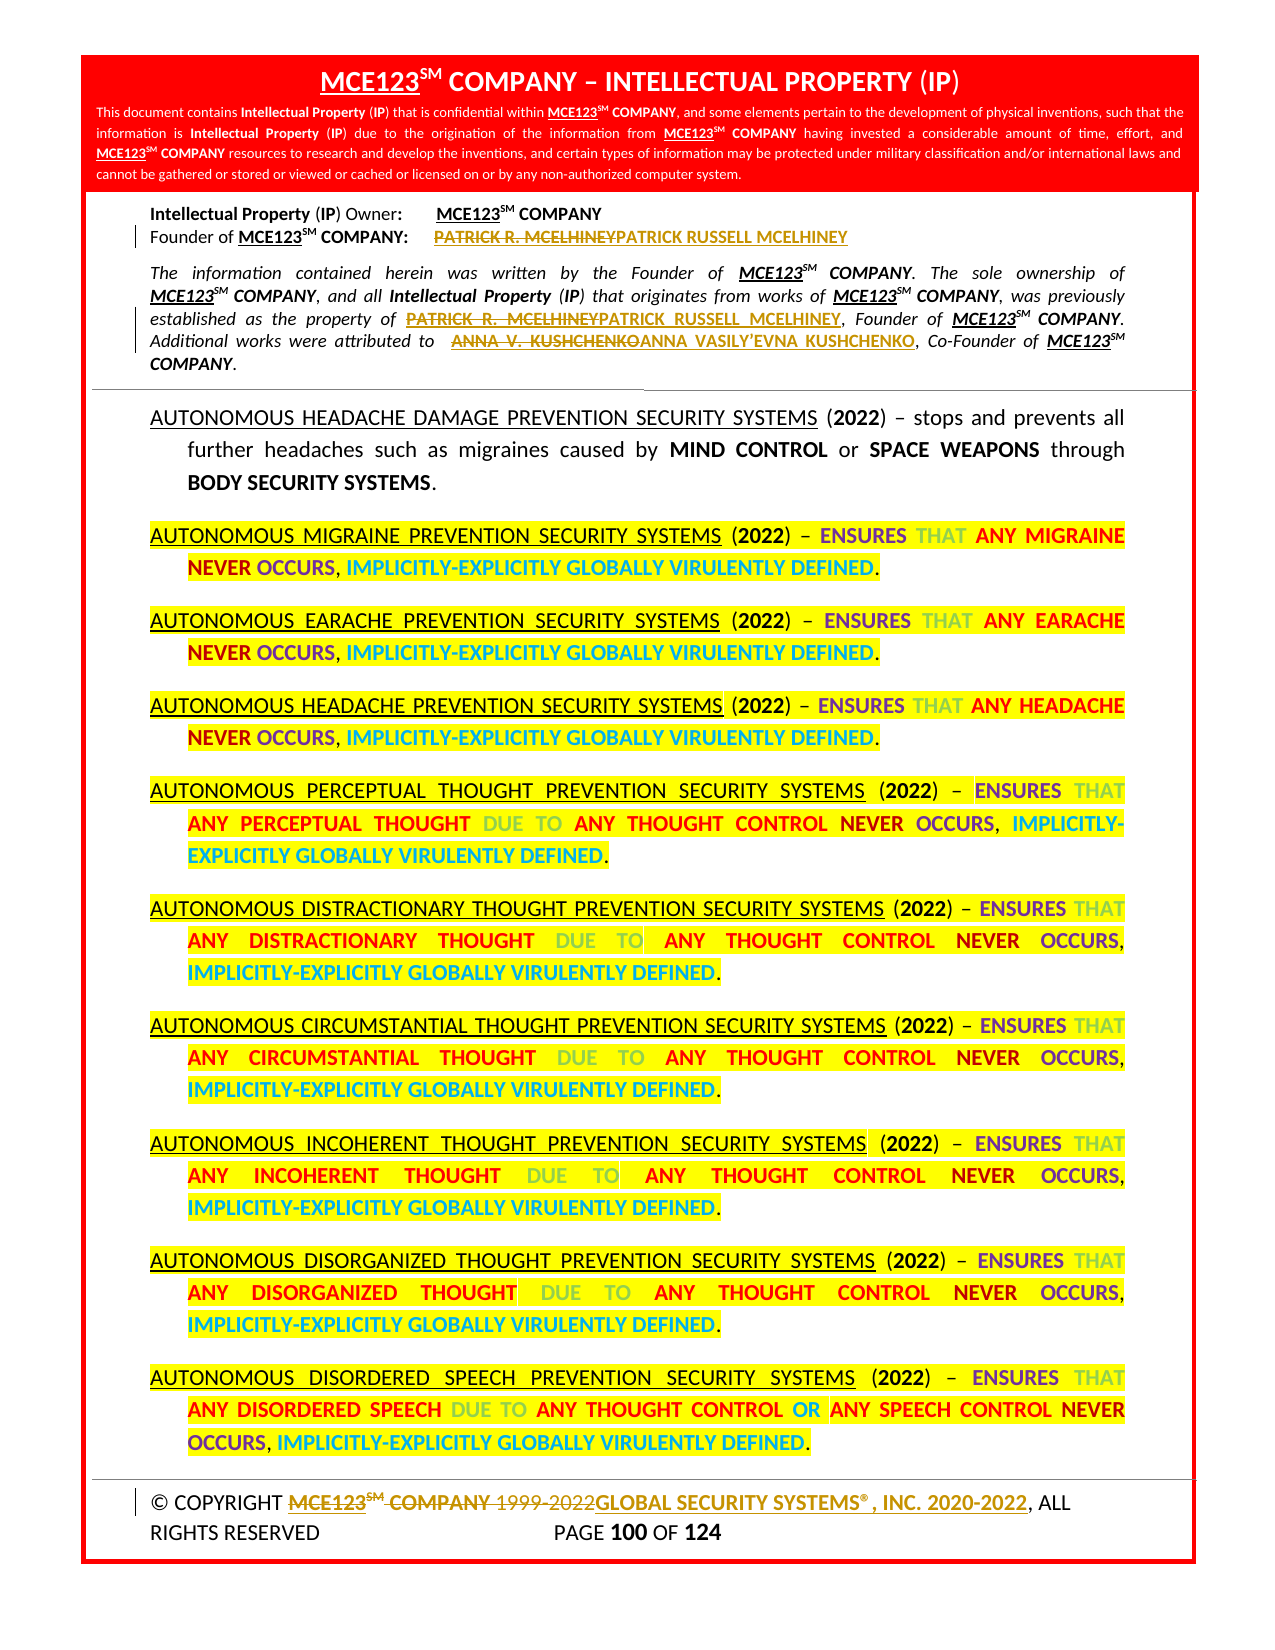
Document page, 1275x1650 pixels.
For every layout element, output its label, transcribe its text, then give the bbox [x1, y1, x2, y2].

text AUTONOMOUS DISORGANIZED THOUGHT PREVENTION SECURITY SYSTEMS (2022) – ENSURES THAT ANY DISORGANIZED THOUGHT DUE TO ANY THOUGHT CONTROL NEVER OCCURS, IMPLICITLY-EXPLICITLY GLOBALLY VIRULENTLY DEFINED. [150, 1274, 1125, 1338]
text AUTONOMOUS DISTRACTIONARY THOUGHT PREVENTION SECURITY SYSTEMS (2022) – ENSURES THAT ANY DISTRACTIONARY THOUGHT DUE TO ANY THOUGHT CONTROL NEVER OCCURS, IMPLICITLY-EXPLICITLY GLOBALLY VIRULENTLY DEFINED. [150, 922, 1125, 986]
text AUTONOMOUS EARACHE PREVENTION SECURITY SYSTEMS (2022) – ENSURES THAT ANY EARACHE NEVER OCCURS, IMPLICITLY-EXPLICITLY GLOBALLY VIRULENTLY DEFINED. [150, 634, 1125, 666]
text AUTONOMOUS INCOHERENT THOUGHT PREVENTION SECURITY SYSTEMS (2022) – ENSURES THAT ANY INCOHERENT THOUGHT DUE TO ANY THOUGHT CONTROL NEVER OCCURS, IMPLICITLY-EXPLICITLY GLOBALLY VIRULENTLY DEFINED. [150, 1129, 1125, 1221]
text AUTONOMOUS HEADACHE PREVENTION SECURITY SYSTEMS (2022) – ENSURES THAT ANY HEADACHE NEVER OCCURS, IMPLICITLY-EXPLICITLY GLOBALLY VIRULENTLY DEFINED. [150, 717, 1125, 751]
text AUTONOMOUS DISORDERED SPEECH PREVENTION SECURITY SYSTEMS (2022) – ENSURES THAT ANY DISORDERED SPEECH DUE TO ANY THOUGHT CONTROL OR ANY SPEECH CONTROL NEVER OCCURS, IMPLICITLY-EXPLICITLY GLOBALLY VIRULENTLY DEFINED. [150, 1391, 1125, 1456]
text AUTONOMOUS HEADACHE DAMAGE PREVENTION SECURITY SYSTEMS (2022) – stops and prevents all further headaches such as migraines caused by MIND CONTROL or SPACE WEAPONS through BODY SECURITY SYSTEMS. [150, 403, 1125, 496]
text AUTONOMOUS CIRCUMSTANTIAL THOUGHT PREVENTION SECURITY SYSTEMS (2022) – ENSURES THAT ANY CIRCUMSTANTIAL THOUGHT DUE TO ANY THOUGHT CONTROL NEVER OCCURS, IMPLICITLY-EXPLICITLY GLOBALLY VIRULENTLY DEFINED. [150, 1039, 1125, 1104]
text AUTONOMOUS PERCEPTUAL THOUGHT PREVENTION SECURITY SYSTEMS (2022) – ENSURES THAT ANY PERCEPTUAL THOUGHT DUE TO ANY THOUGHT CONTROL NEVER OCCURS, IMPLICITLY-EXPLICITLY GLOBALLY VIRULENTLY DEFINED. [150, 776, 1125, 869]
text AUTONOMOUS MIGRAINE PREVENTION SECURITY SYSTEMS (2022) – ENSURES THAT ANY MIGRAINE NEVER OCCURS, IMPLICITLY-EXPLICITLY GLOBALLY VIRULENTLY DEFINED. [150, 549, 1125, 581]
